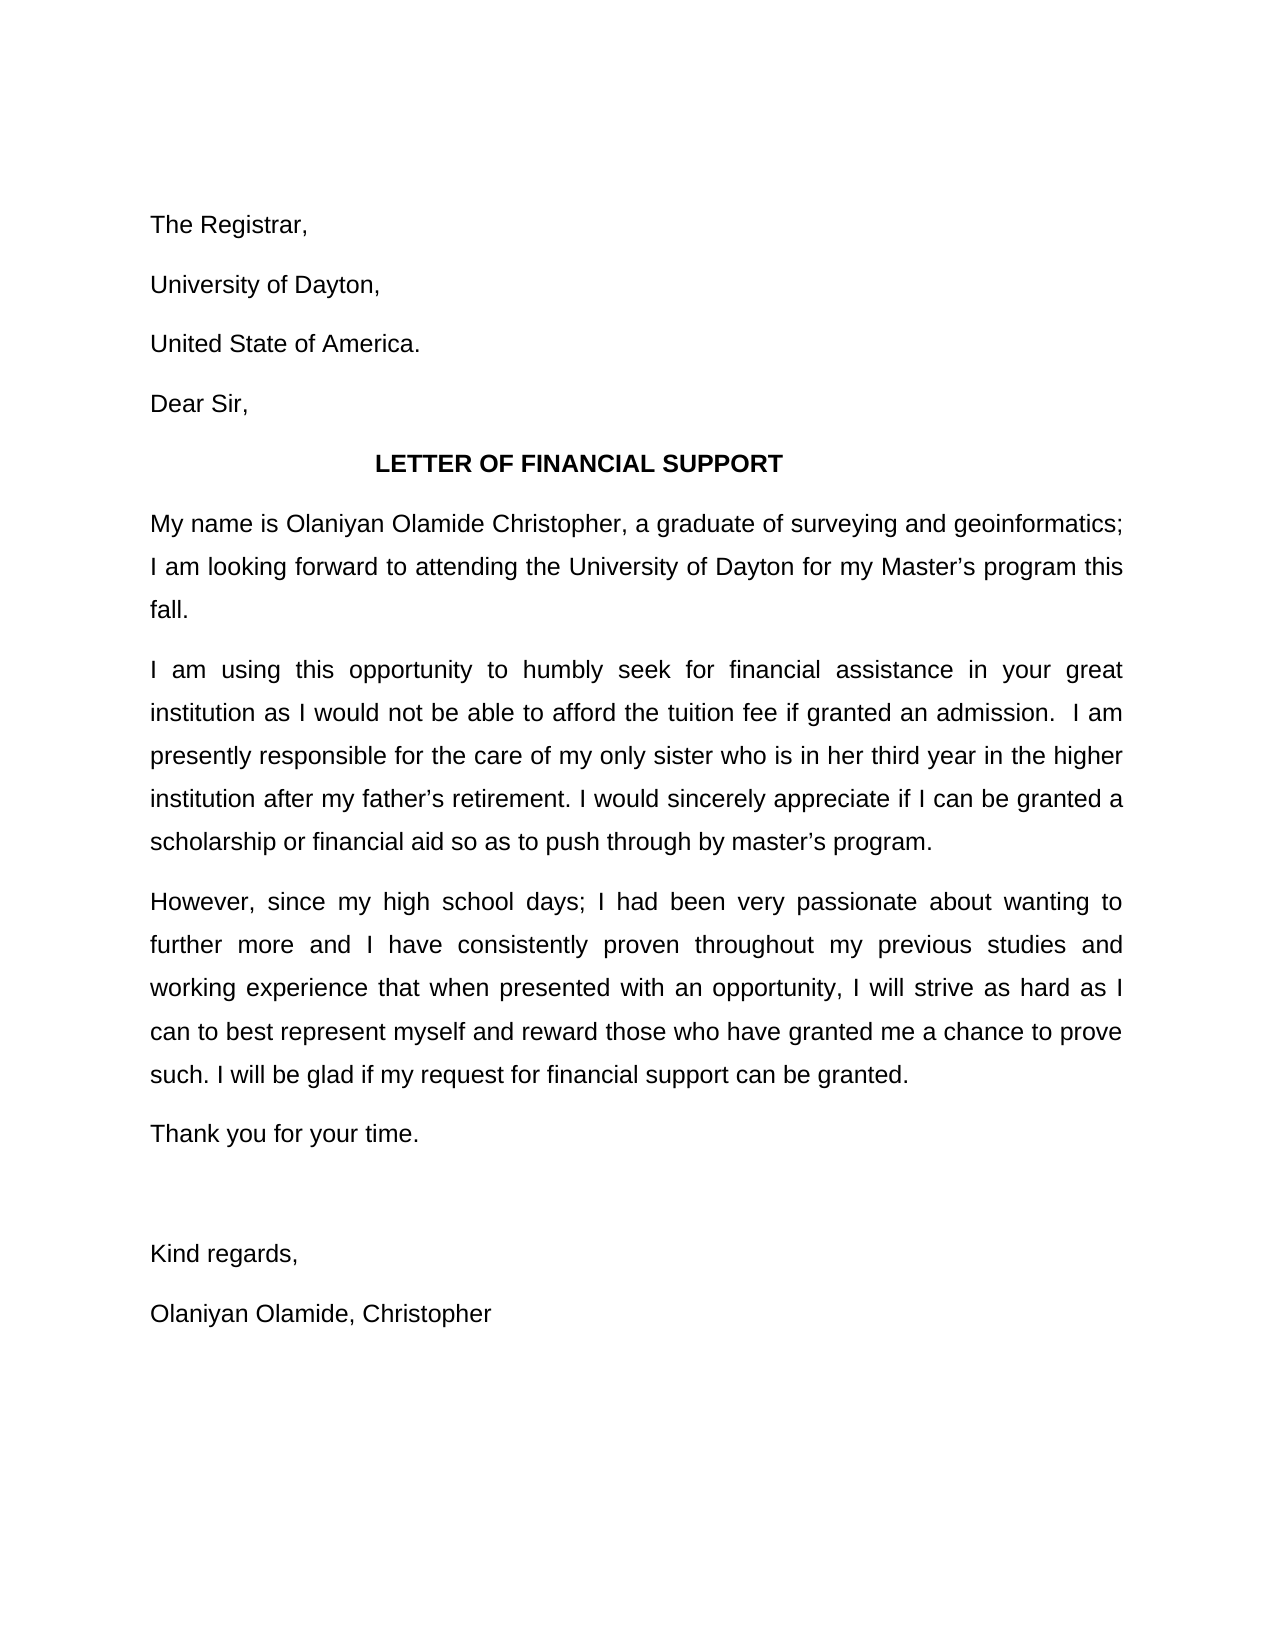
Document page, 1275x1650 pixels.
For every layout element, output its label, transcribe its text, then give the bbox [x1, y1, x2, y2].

text Olaniyan Olamide, Christopher [150, 1299, 1125, 1327]
text My name is Olaniyan Olamide Christopher, a graduate of surveying and geoinformatics; I am looking forward to attending the University of Dayton for my Master’s program this fall. [150, 509, 1125, 624]
text The Registrar, [150, 210, 1125, 238]
text Thank you for your time. [150, 1119, 1125, 1148]
text LETTER OF FINANCIAL SUPPORT [150, 449, 1125, 478]
text However, since my high school days; I had been very passionate about wanting to further more and I have consistently proven throughout my previous studies and working experience that when presented with an opportunity, I will strive as hard as I can to best represent myself and reward those who have granted me a chance to prove such. I will be glad if my request for financial support can be granted. [150, 887, 1125, 1088]
text I am using this opportunity to humbly seek for financial assistance in your great institution as I would not be able to afford the tuition fee if granted an admission. I am presently responsible for the care of my only sister who is in her third year in the higher institution after my father’s retirement. I would sincerely appreciate if I can be granted a scholarship or financial aid so as to push through by master’s program. [150, 655, 1125, 856]
text United State of America. [150, 329, 1125, 358]
text Dear Sir, [150, 389, 1125, 418]
text Kind regards, [150, 1239, 1125, 1268]
text University of Dayton, [150, 269, 1125, 298]
